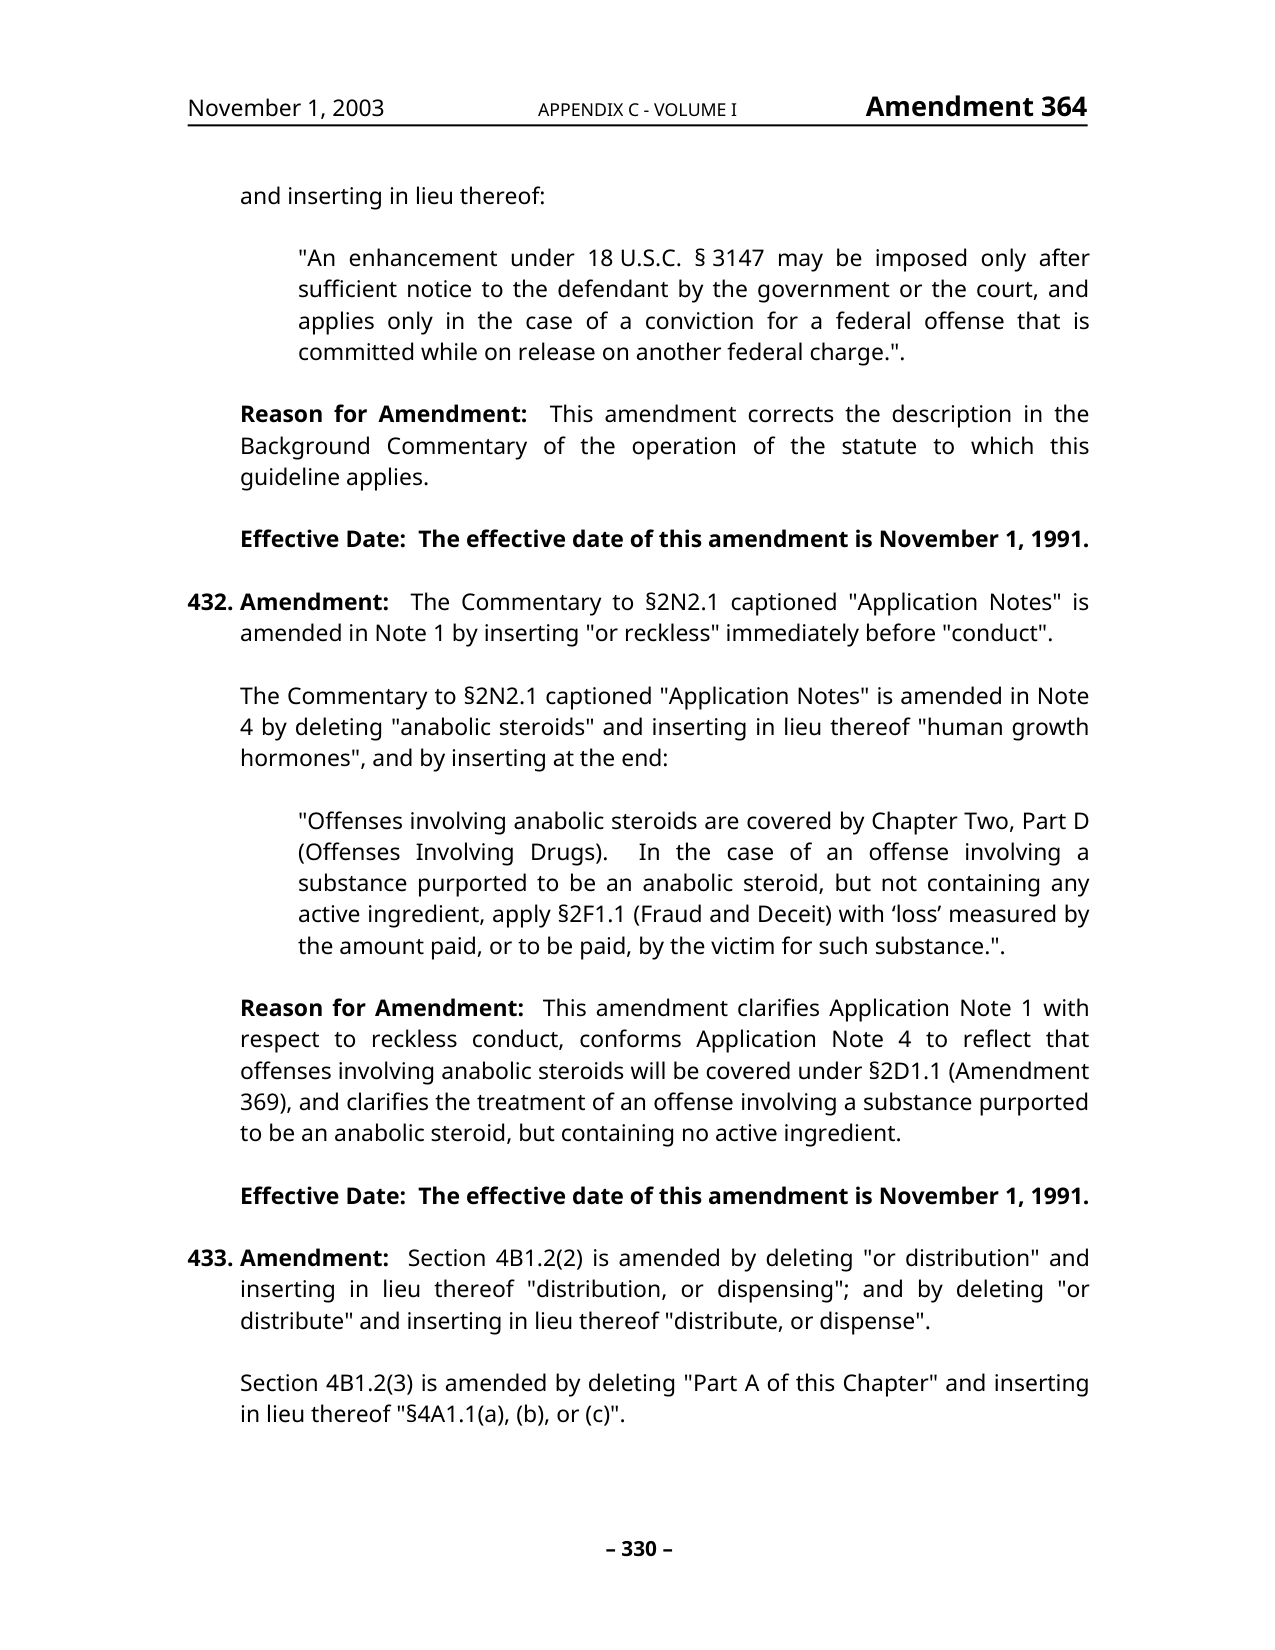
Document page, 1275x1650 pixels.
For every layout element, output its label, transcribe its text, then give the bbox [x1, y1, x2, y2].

text Reason for Amendment: This amendment clarifies Application Note 1 with respect to reckless conduct, conforms Application Note 4 to reflect that offenses involving anabolic steroids will be covered under §2D1.1 (Amendment 369), and clarifies the treatment of an offense involving a substance purported to be an anabolic steroid, but containing no active ingredient. [240, 992, 1091, 1148]
text Effective Date: The effective date of this amendment is November 1, 1991. [240, 1180, 1091, 1211]
text and inserting in lieu thereof: [240, 180, 1091, 211]
text Section 4B1.2(3) is amended by deleting "Part A of this Chapter" and inserting in lieu thereof "§4A1.1(a), (b), or (c)". [240, 1367, 1091, 1430]
text 432. Amendment: The Commentary to §2N2.1 captioned "Application Notes" is amended in Note 1 by inserting "or reckless" immediately before "conduct". [187, 586, 1091, 648]
text "An enhancement under 18 U.S.C. § 3147 may be imposed only after sufficient notice to the defendant by the government or the court, and applies only in the case of a conviction for a federal offense that is committed while on release on another federal charge.". [298, 242, 1091, 367]
text 433. Amendment: Section 4B1.2(2) is amended by deleting "or distribution" and inserting in lieu thereof "distribution, or dispensing"; and by deleting "or distribute" and inserting in lieu thereof "distribute, or dispense". [187, 1242, 1091, 1336]
text Reason for Amendment: This amendment corrects the description in the Background Commentary of the operation of the statute to which this guideline applies. [240, 398, 1091, 492]
text The Commentary to §2N2.1 captioned "Application Notes" is amended in Note 4 by deleting "anabolic steroids" and inserting in lieu thereof "human growth hormones", and by inserting at the end: [240, 680, 1091, 773]
text Effective Date: The effective date of this amendment is November 1, 1991. [240, 523, 1091, 555]
text "Offenses involving anabolic steroids are covered by Chapter Two, Part D (Offenses Involving Drugs). In the case of an offense involving a substance purported to be an anabolic steroid, but not containing any active ingredient, apply §2F1.1 (Fraud and Deceit) with ‘loss’ measured by the amount paid, or to be paid, by the victim for such substance.". [298, 805, 1091, 961]
